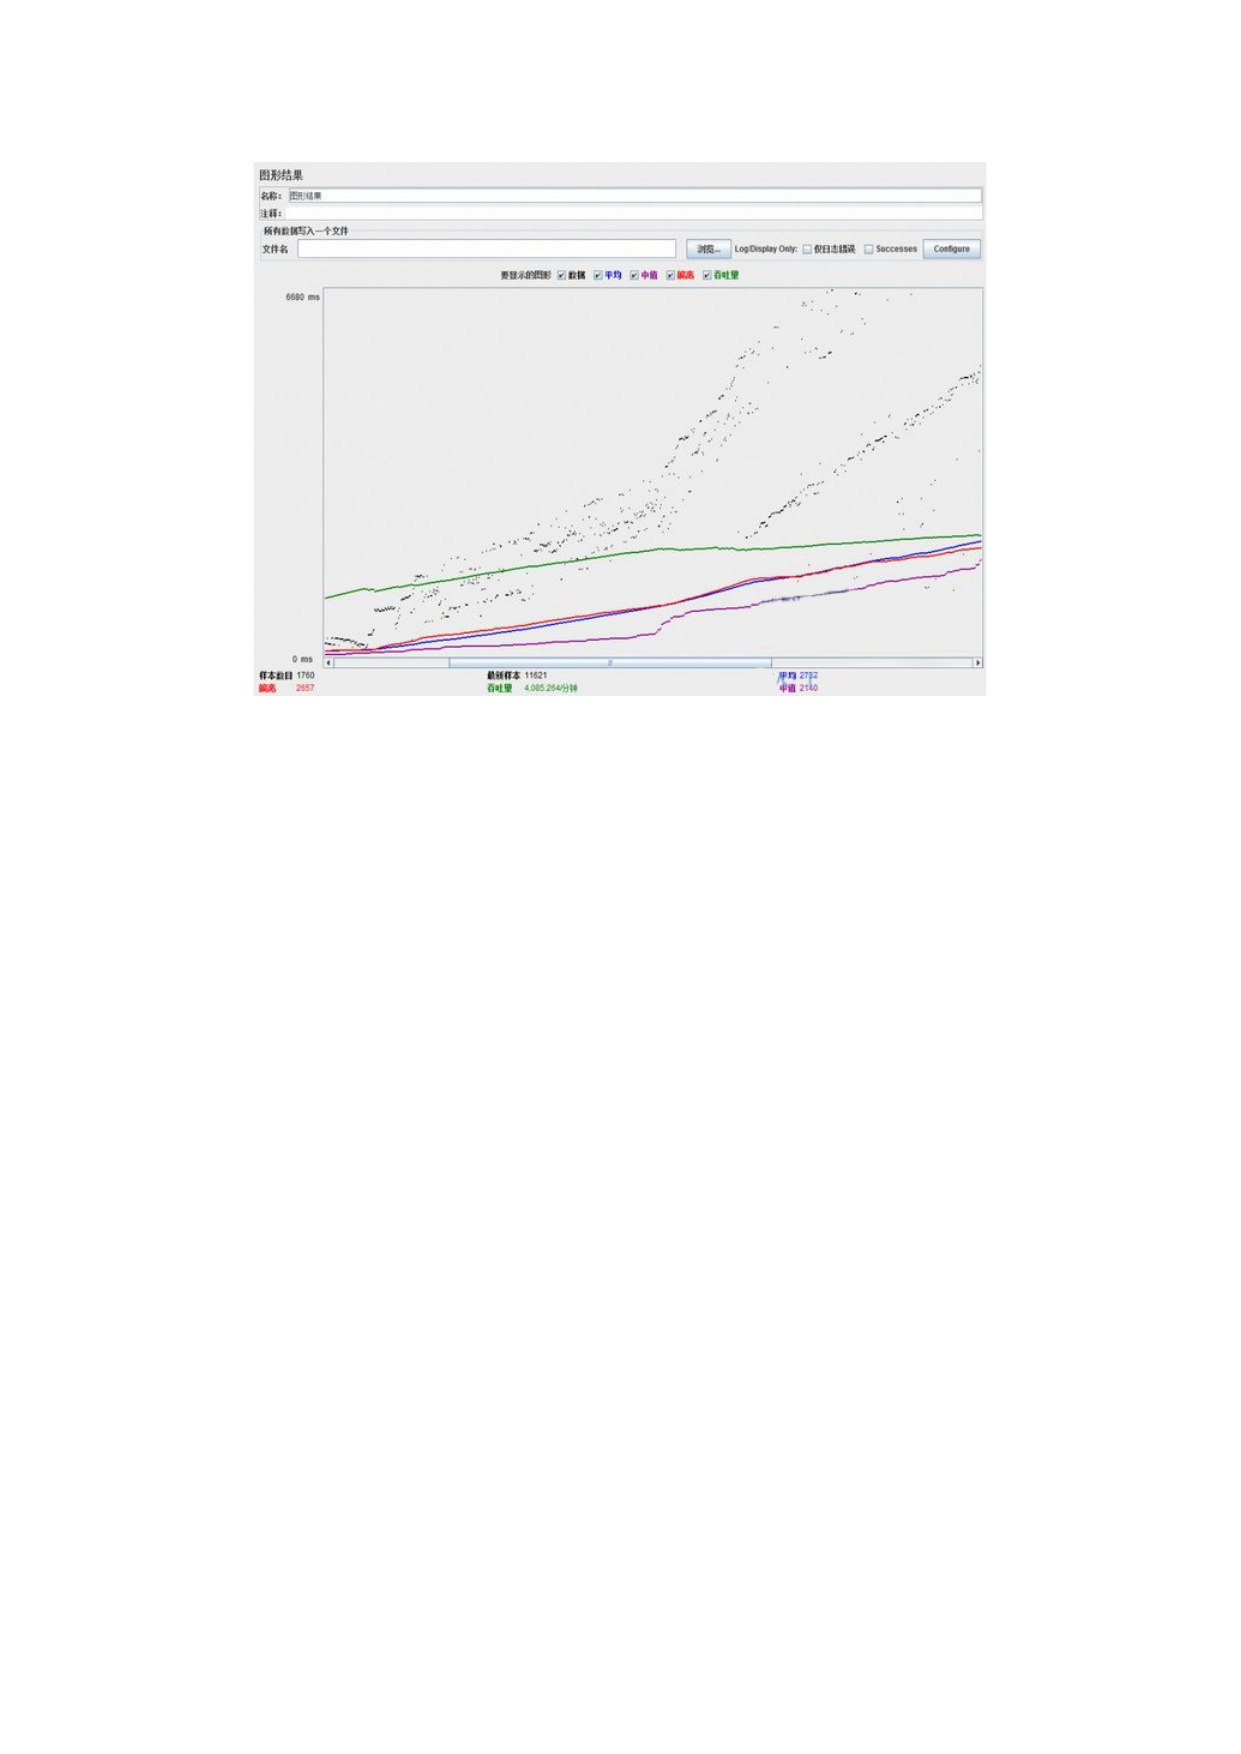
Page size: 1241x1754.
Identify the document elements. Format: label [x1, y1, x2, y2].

picture [253, 162, 987, 696]
